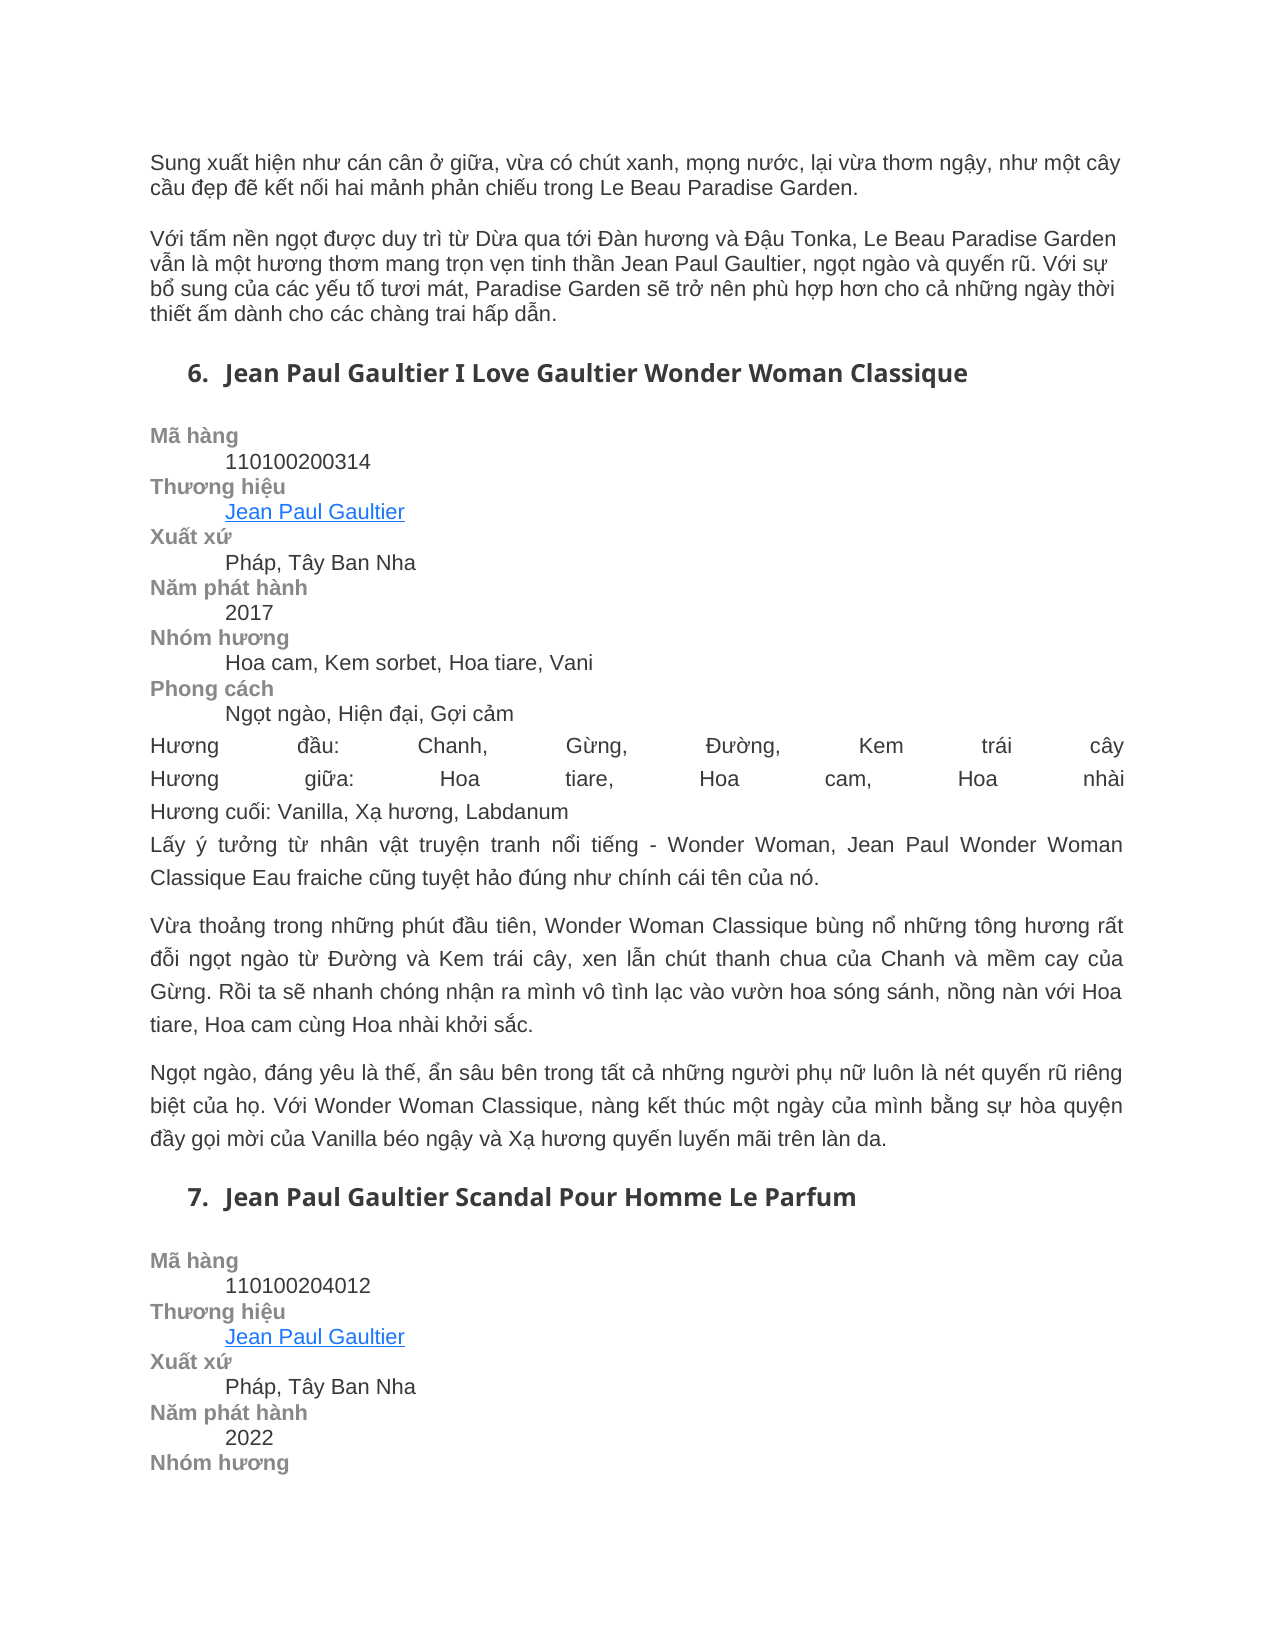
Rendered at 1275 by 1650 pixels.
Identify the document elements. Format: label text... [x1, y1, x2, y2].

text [150, 150, 1125, 200]
text Hoa cam, Kem sorbet, Hoa tiare, Vani [225, 650, 1125, 675]
text Lấy ý tưởng từ nhân vật truyện tranh nổi tiếng - Wonder Woman, Jean Paul Wonder Woman Classique Eau fraiche cũng tuyệt hảo đúng như chính cái tên của nó. [150, 824, 1125, 890]
text Thương hiệu [150, 1298, 1125, 1324]
text Xuất xứ [150, 1349, 1125, 1374]
text 2022 [225, 1424, 1125, 1450]
text 110100204012 [225, 1273, 1125, 1298]
text Năm phát hành [150, 574, 1125, 600]
text Hương đầu: Chanh, Gừng, Đường, Kem trái cây Hương giữa: Hoa tiare, Hoa cam, Hoa nhài Hương cuối: Vanilla, Xạ hương, Labdanum [150, 726, 1125, 824]
text 110100200314 [225, 448, 1125, 474]
text 2017 [225, 600, 1125, 625]
text Vừa thoảng trong những phút đầu tiên, Wonder Woman Classique bùng nổ những tông hương rất đỗi ngọt ngào từ Đường và Kem trái cây, xen lẫn chút thanh chua của Chanh và mềm cay của Gừng. Rồi ta sẽ nhanh chóng nhận ra mình vô tình lạc vào vườn hoa sóng sánh, nồng nàn với Hoa tiare, Hoa cam cùng Hoa nhài khởi sắc. [150, 906, 1125, 1037]
subtitle Jean Paul Gaultier Scandal Pour Homme Le Parfum [187, 1180, 1125, 1214]
text Nhóm hương [150, 625, 1125, 650]
text Ngọt ngào, Hiện đại, Gợi cảm [225, 701, 1125, 726]
text Nhóm hương [150, 1450, 1125, 1475]
text Thương hiệu [150, 474, 1125, 499]
text Pháp, Tây Ban Nha [225, 1374, 1125, 1399]
subtitle Jean Paul Gaultier I Love Gaultier Wonder Woman Classique [187, 355, 1125, 389]
text Xuất xứ [150, 524, 1125, 549]
text Mã hàng [150, 1248, 1125, 1273]
text Jean Paul Gaultier [225, 499, 1125, 524]
text Ngọt ngào, đáng yêu là thế, ẩn sâu bên trong tất cả những người phụ nữ luôn là nét quyến rũ riêng biệt của họ. Với Wonder Woman Classique, nàng kết thúc một ngày của mình bằng sự hòa quyện đầy gọi mời của Vanilla béo ngậy và Xạ hương quyến luyến mãi trên làn da. [150, 1052, 1125, 1151]
text Năm phát hành [150, 1399, 1125, 1424]
text Mã hàng [150, 423, 1125, 448]
text Pháp, Tây Ban Nha [225, 549, 1125, 574]
text Phong cách [150, 675, 1125, 701]
text Với tấm nền ngọt được duy trì từ Dừa qua tới Đàn hương và Đậu Tonka, Le Beau Paradise Garden vẫn là một hương thơm mang trọn vẹn tinh thần Jean Paul Gaultier, ngọt ngào và quyến rũ. Với sự bổ sung của các yếu tố tươi mát, Paradise Garden sẽ trở nên phù hợp hơn cho cả những ngày thời thiết ấm dành cho các chàng trai hấp dẫn. [150, 226, 1125, 326]
text Jean Paul Gaultier [225, 1324, 1125, 1349]
